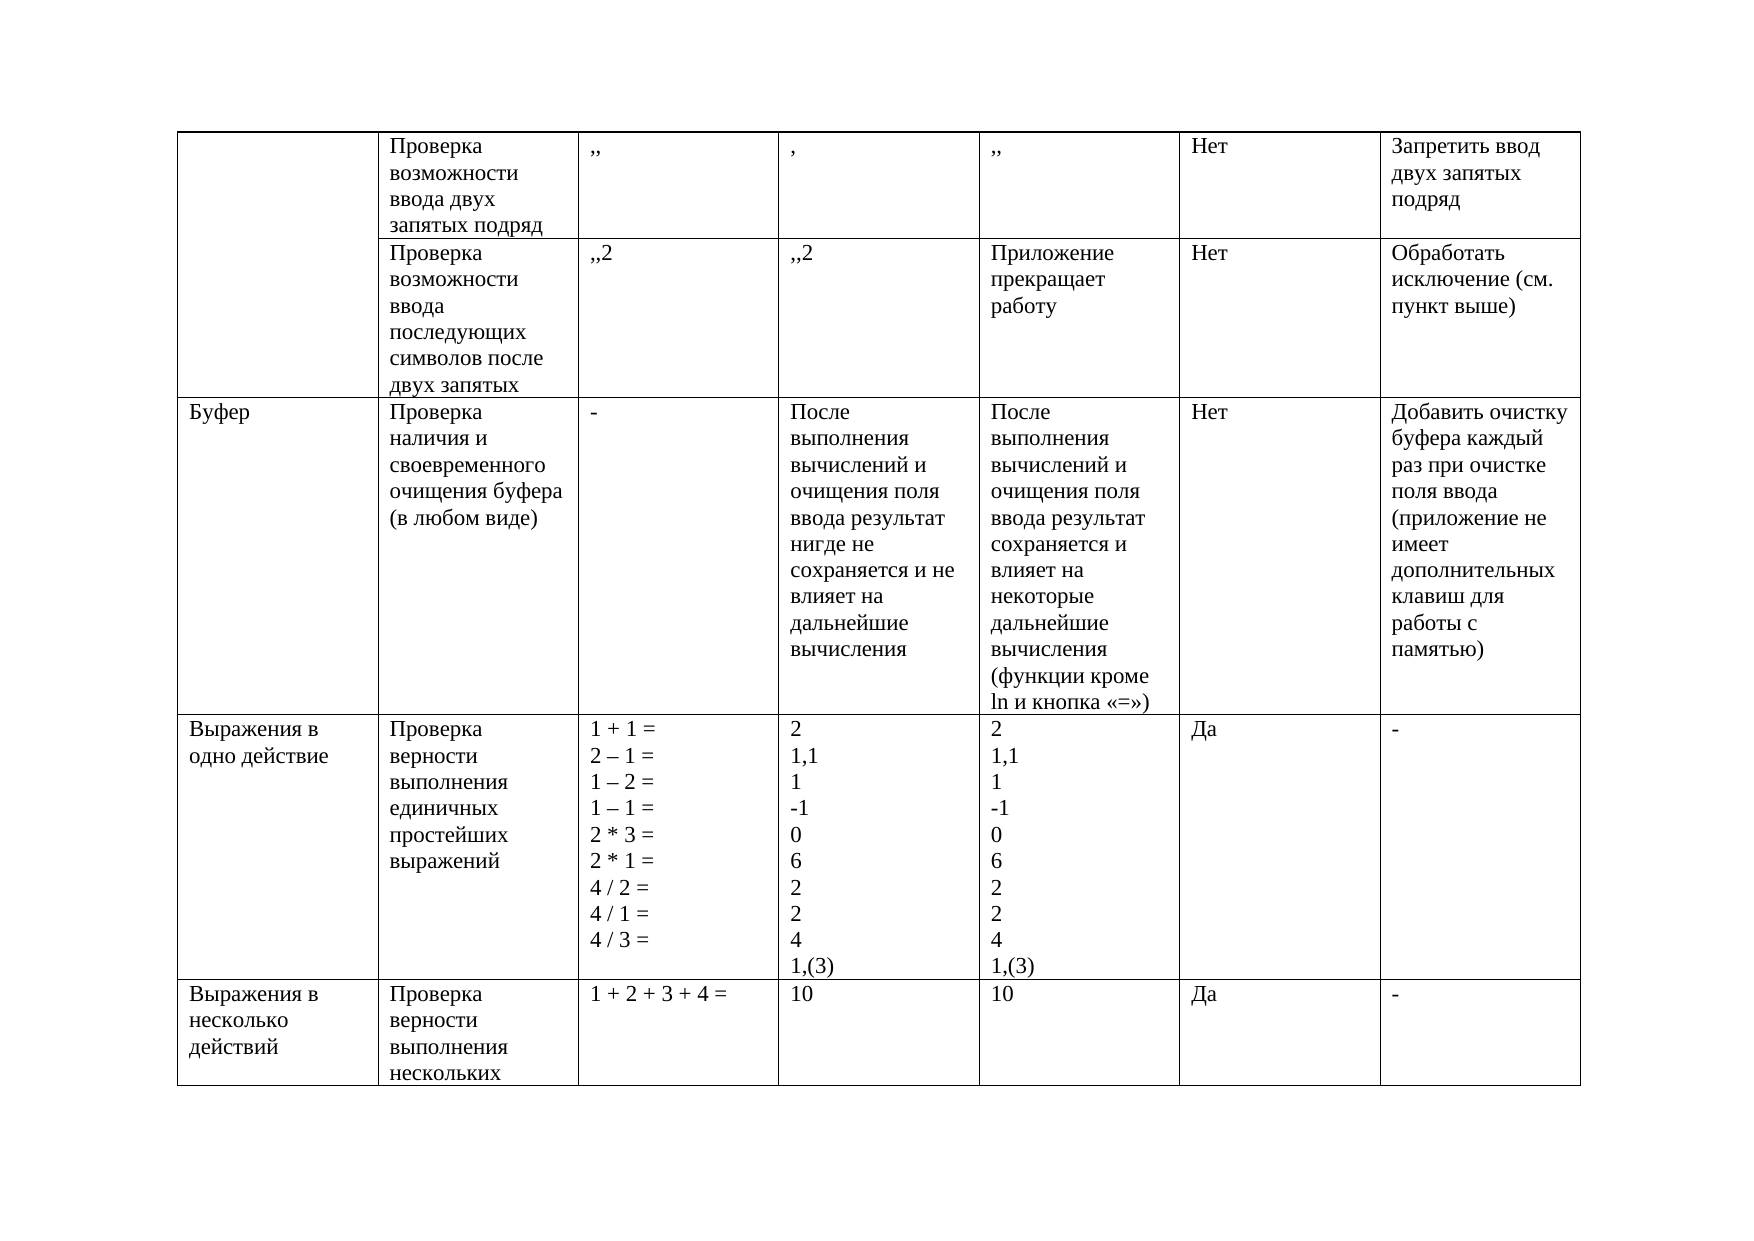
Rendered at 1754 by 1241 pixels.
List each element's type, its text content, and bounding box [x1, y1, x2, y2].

table_cell 1 + 1 = 2 – 1 = 1 – 2 = 1 – 1 = 2 * 3 = 2 * 1 = 4 / 2 = 4 / 1 = 4 / 3 = [579, 715, 778, 979]
table_cell Проверка возможности ввода двух запятых подряд [379, 133, 578, 238]
table_cell ,,2 [579, 239, 778, 397]
table_cell Да [1180, 980, 1380, 1085]
table_cell После выполнения вычислений и очищения поля ввода результат сохраняется и влияет на некоторые дальнейшие вычисления (функции кроме ln и кнопка «=») [980, 398, 1179, 714]
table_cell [178, 980, 378, 1085]
table_cell ,,2 [779, 239, 979, 397]
table_cell Нет [1180, 398, 1380, 714]
table_cell Выражения в одно действие [178, 715, 378, 979]
table_cell ,, [579, 133, 778, 238]
table_cell Нет [1180, 239, 1380, 397]
table_cell - [579, 398, 778, 714]
table_cell 10 [779, 980, 979, 1085]
table_cell , [779, 133, 979, 238]
table_cell 2 1,1 1 -1 0 6 2 2 4 1,(3) [980, 715, 1179, 979]
table_cell Проверка верности выполнения единичных простейших выражений [379, 715, 578, 979]
table_cell 10 [980, 980, 1179, 1085]
table_cell 1 + 2 + 3 + 4 = [579, 980, 778, 1085]
table_cell - [1381, 715, 1580, 979]
table_cell Да [1180, 715, 1380, 979]
table_cell Проверка возможности ввода последующих символов после двух запятых [379, 239, 578, 397]
table_cell Нет [1180, 133, 1380, 238]
table_cell Приложение прекращает работу [980, 239, 1179, 397]
table_cell Обработать исключение (см. пункт выше) [1381, 239, 1580, 397]
table_cell Проверка наличия и своевременного очищения буфера (в любом виде) [379, 398, 578, 714]
table_cell Запретить ввод двух запятых подряд [1381, 133, 1580, 238]
table_cell ,, [980, 133, 1179, 238]
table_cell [379, 980, 578, 1085]
table_cell 2 1,1 1 -1 0 6 2 2 4 1,(3) [779, 715, 979, 979]
table_cell После выполнения вычислений и очищения поля ввода результат нигде не сохраняется и не влияет на дальнейшие вычисления [779, 398, 979, 714]
table_cell - [1381, 980, 1580, 1085]
table_cell Добавить очистку буфера каждый раз при очистке поля ввода (приложение не имеет дополнительных клавиш для работы с памятью) [1381, 398, 1580, 714]
table_cell Буфер [178, 398, 378, 714]
